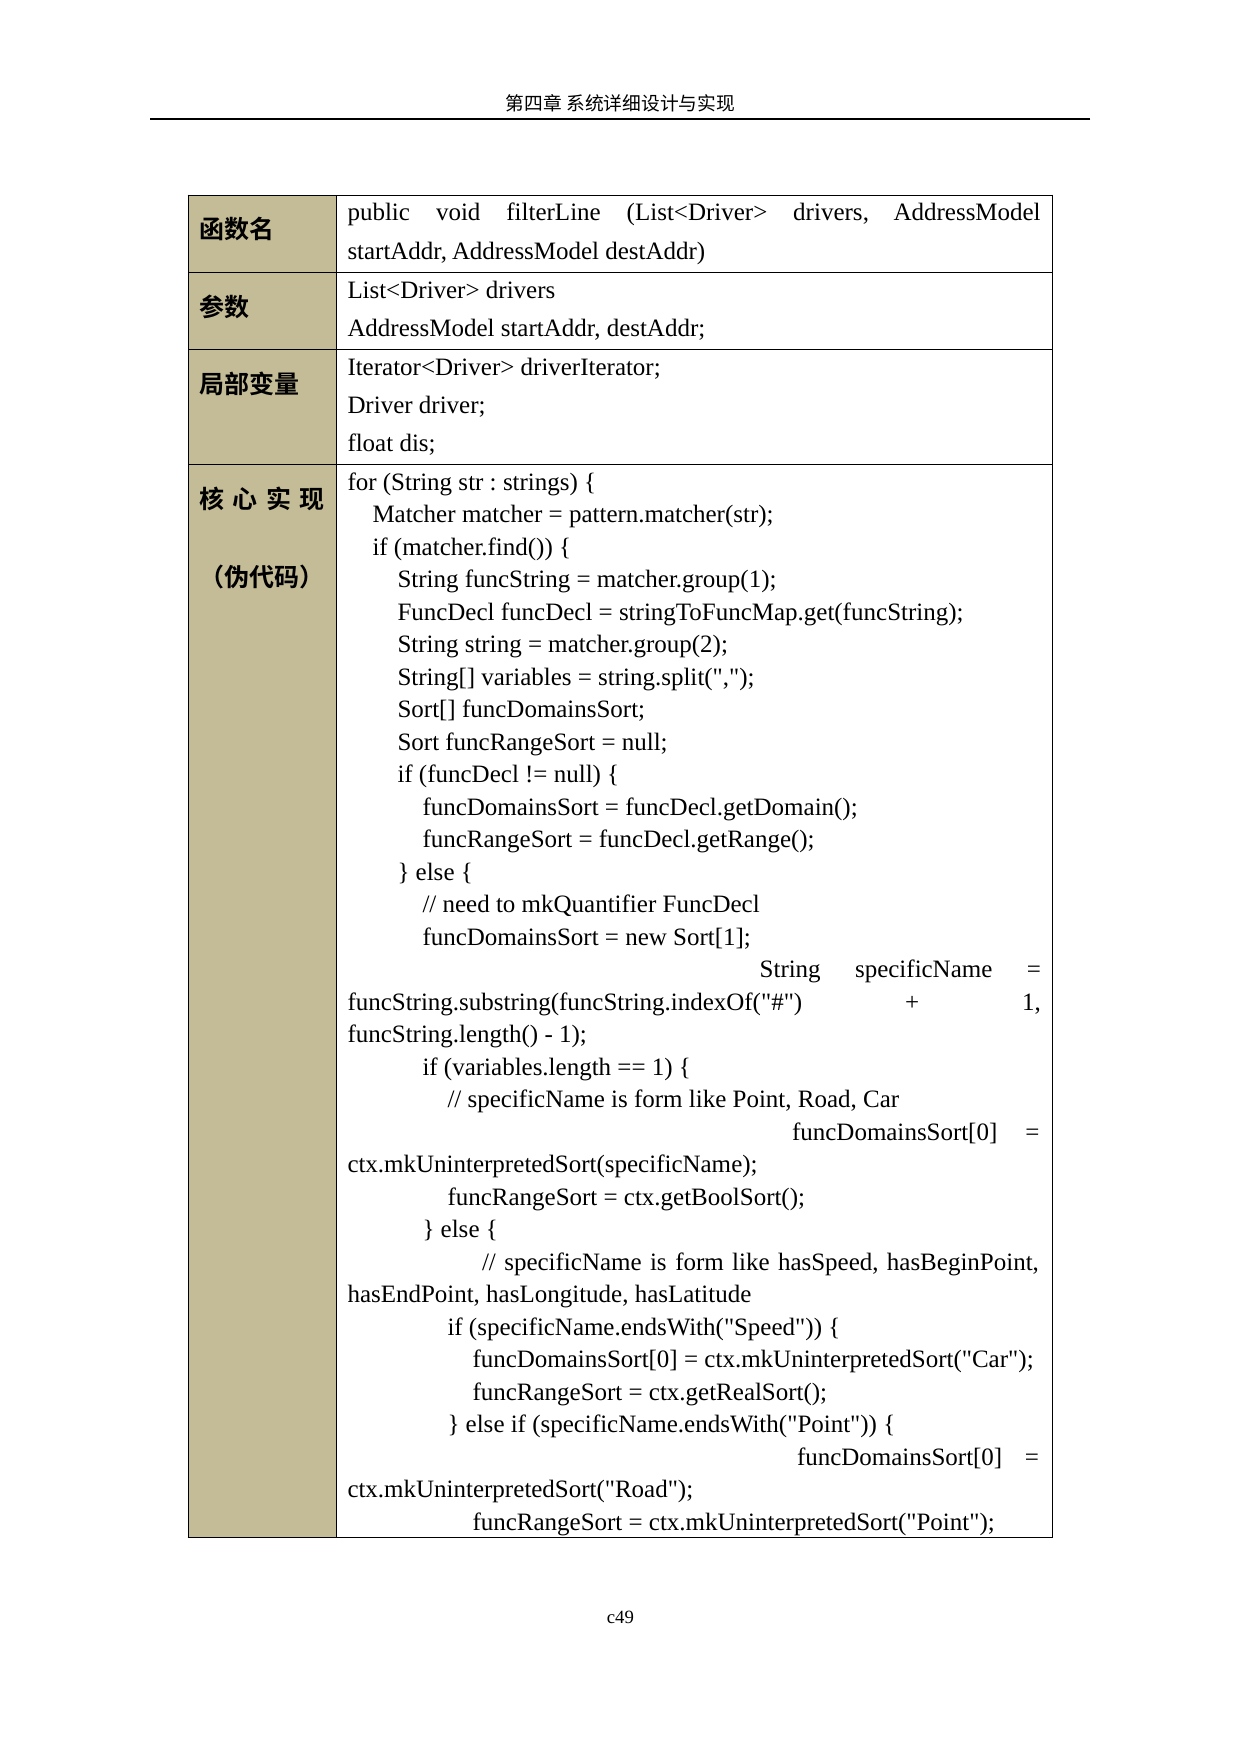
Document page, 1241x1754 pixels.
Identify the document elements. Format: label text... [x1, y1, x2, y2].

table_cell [337, 465, 1052, 1537]
table_cell List<Driver> drivers AddressModel startAddr, destAddr; [337, 273, 1052, 349]
table_header public void filterLine (List<Driver> drivers, AddressModel startAddr, AddressModel destAddr) [337, 196, 1052, 272]
table_cell 核心实现（伪代码） [189, 465, 336, 1537]
table_cell 局部变量 [189, 350, 336, 464]
table_cell Iterator<Driver> driverIterator; Driver driver; float dis; [337, 350, 1052, 464]
table_header 函数名 [189, 196, 336, 272]
table_cell 参数 [189, 273, 336, 349]
